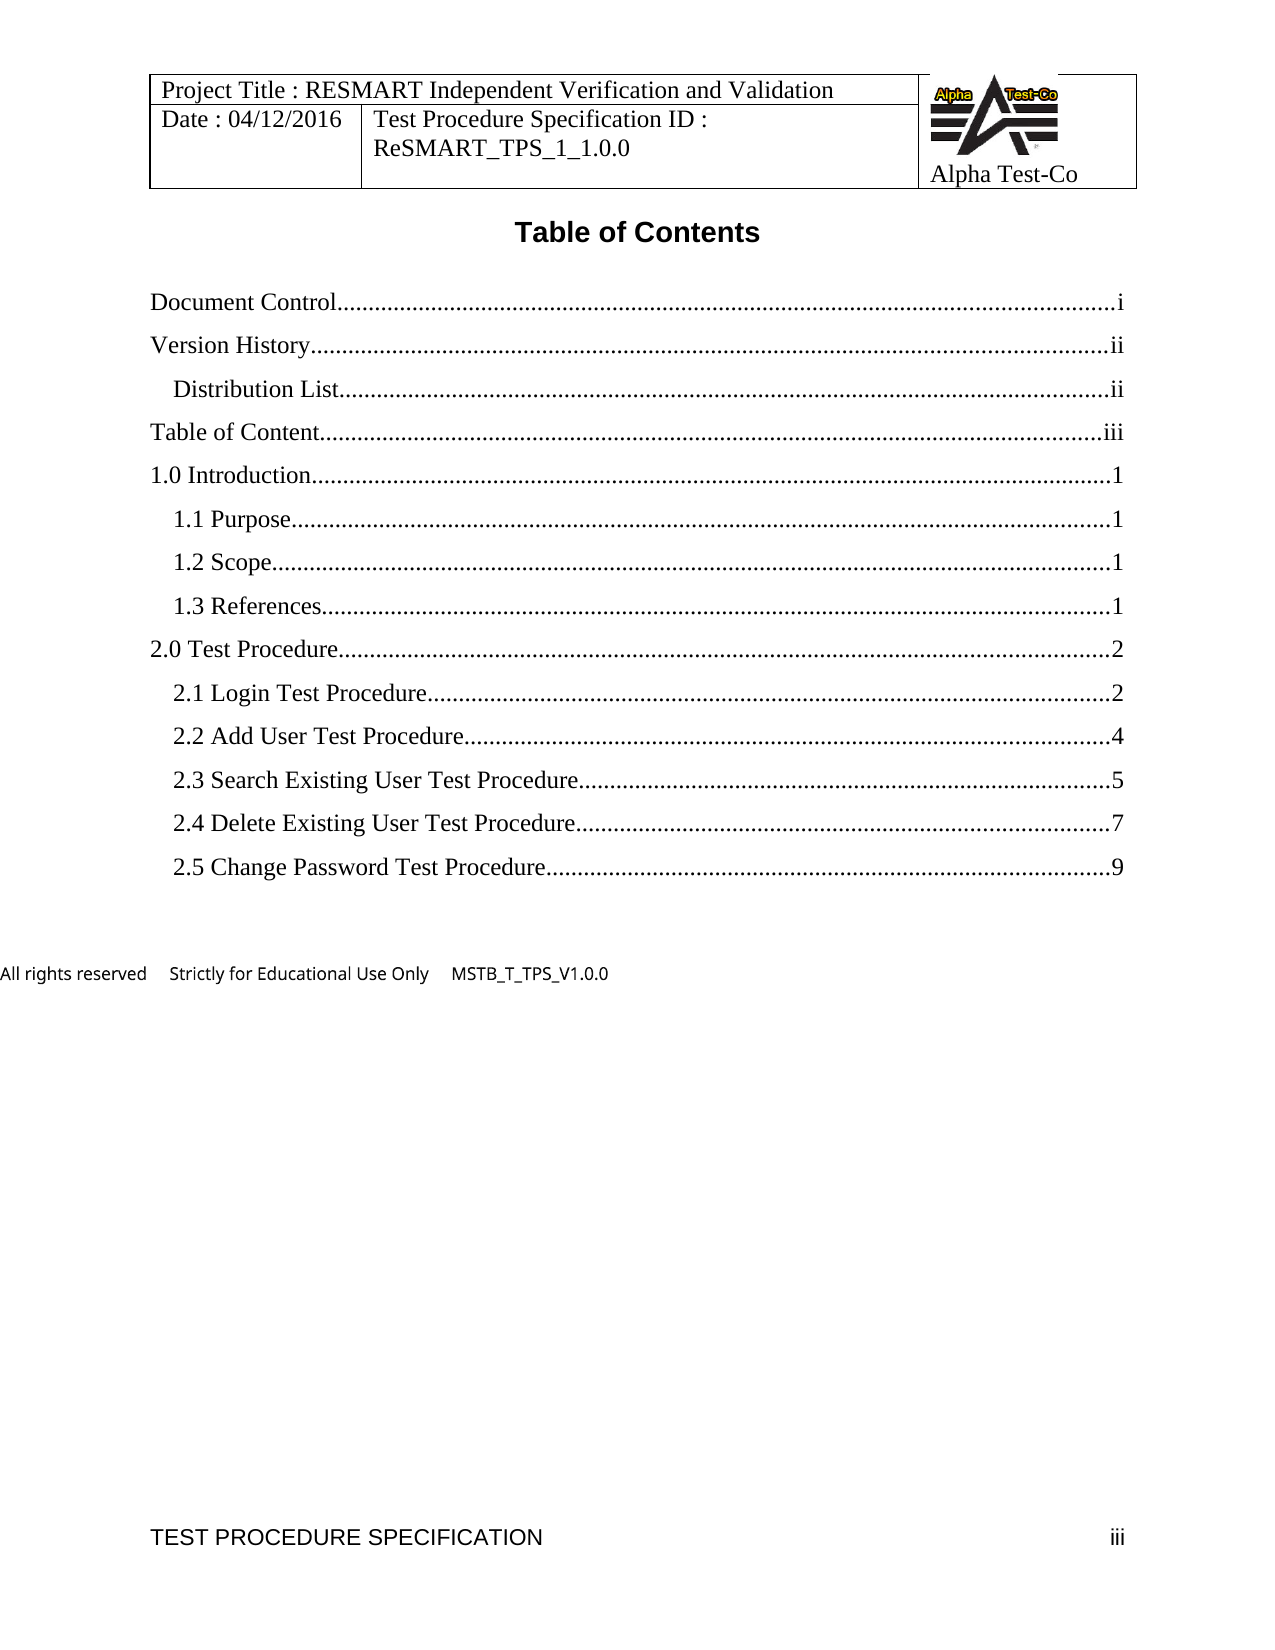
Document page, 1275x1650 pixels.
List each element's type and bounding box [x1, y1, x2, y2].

picture [930, 74, 1058, 160]
